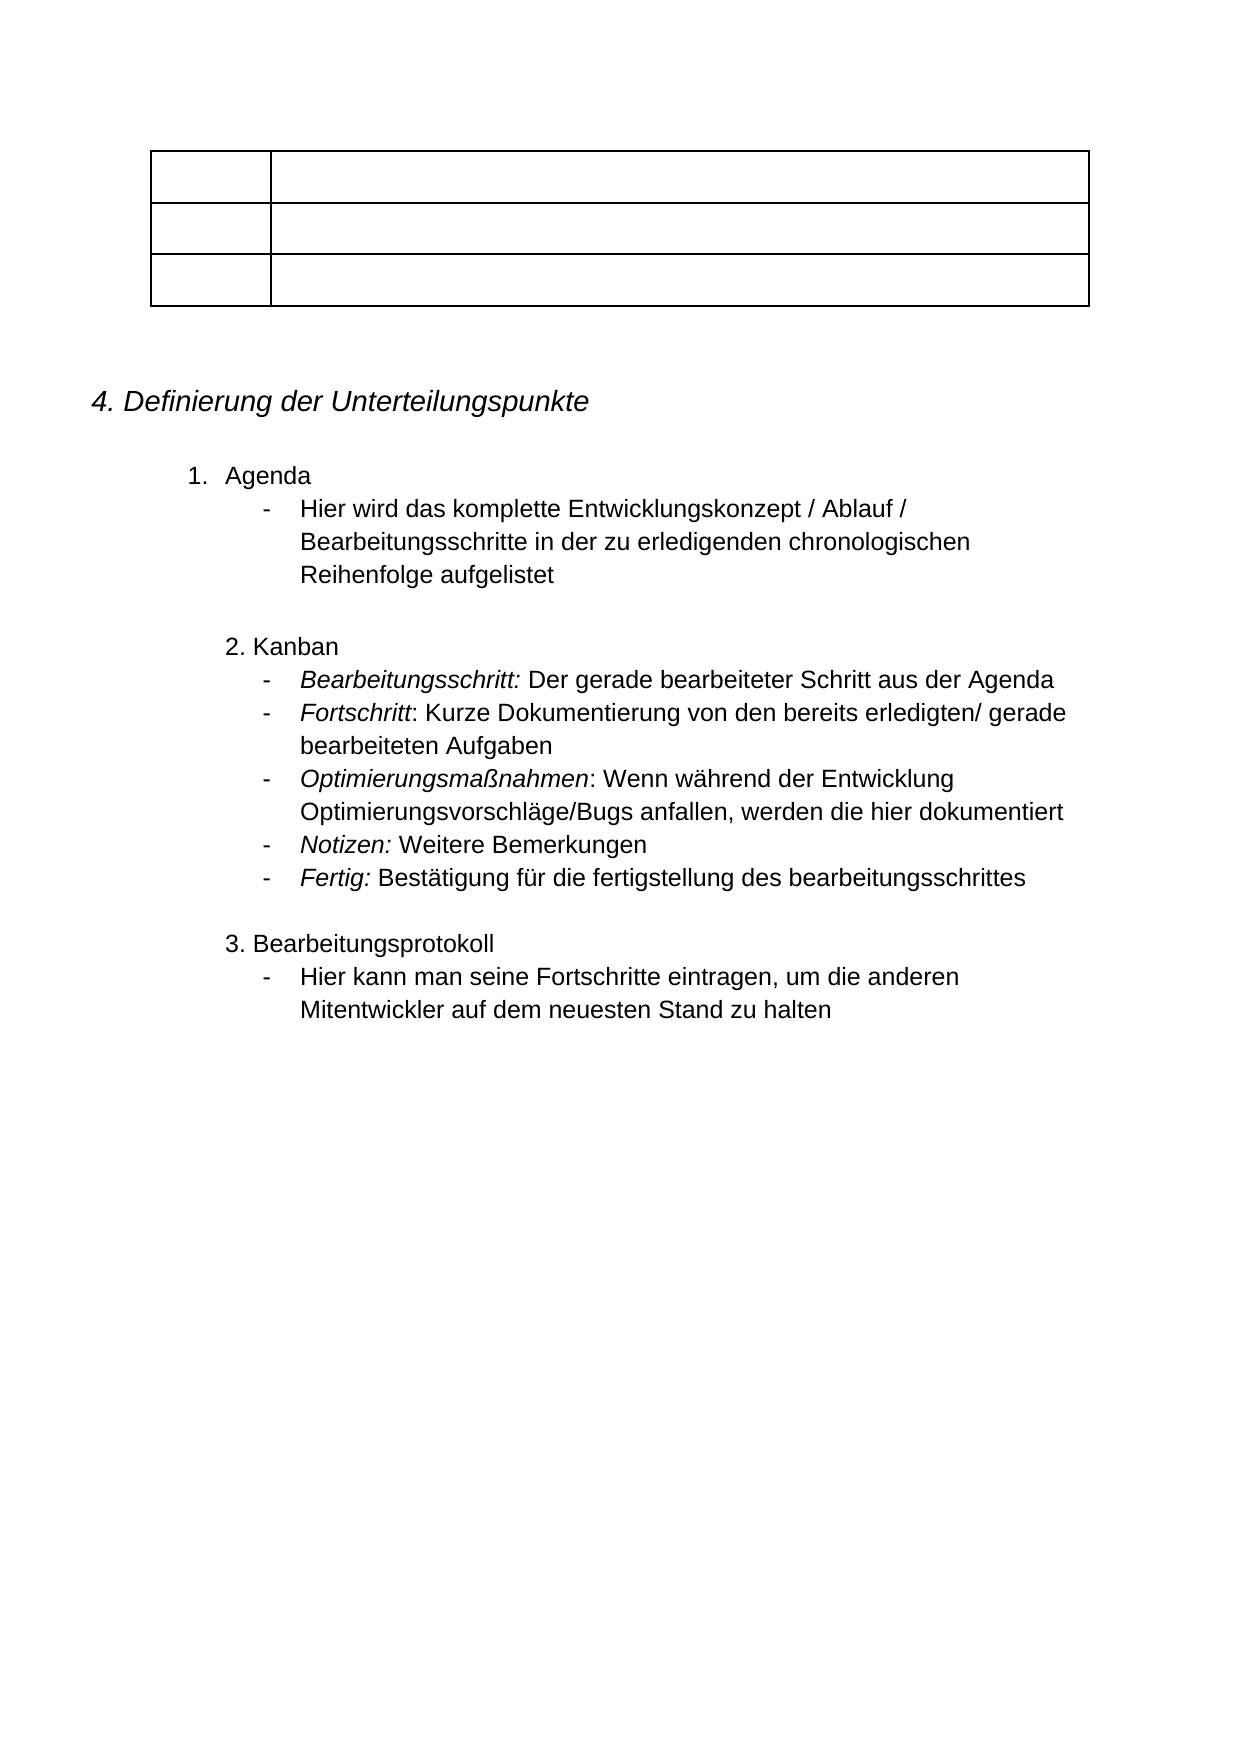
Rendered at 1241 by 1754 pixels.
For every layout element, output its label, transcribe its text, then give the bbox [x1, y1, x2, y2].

table_cell [272, 204, 1088, 253]
list Hier wird das komplette Entwicklungskonzept / Ablauf / Bearbeitungsschritte in der zu erledigenden chronologischen Reihenfolge aufgelistet [262, 494, 1090, 589]
text 4. Definierung der Unterteilungspunkte [91, 384, 1090, 418]
list Bearbeitungsschritt: Der gerade bearbeiteter Schritt aus der Agenda [262, 665, 1090, 694]
list Fertig: Bestätigung für die fertigstellung des bearbeitungsschrittes [262, 863, 1090, 892]
table_cell [152, 204, 270, 253]
text 3. Bearbeitungsprotokoll [225, 929, 1090, 958]
list Hier kann man seine Fortschritte eintragen, um die anderen Mitentwickler auf dem neuesten Stand zu halten [262, 962, 1090, 1024]
list Fortschritt: Kurze Dokumentierung von den bereits erledigten/ gerade bearbeiteten Aufgaben [262, 698, 1090, 760]
table_cell [272, 152, 1088, 202]
table_cell [152, 255, 270, 305]
text 2. Kanban [225, 632, 1090, 661]
table_cell [152, 152, 270, 202]
list Optimierungsmaßnahmen: Wenn während der Entwicklung Optimierungsvorschläge/Bugs anfallen, werden die hier dokumentiert [262, 764, 1090, 826]
list Notizen: Weitere Bemerkungen [262, 830, 1090, 859]
table_cell [272, 255, 1088, 305]
list Agenda [187, 461, 1090, 490]
